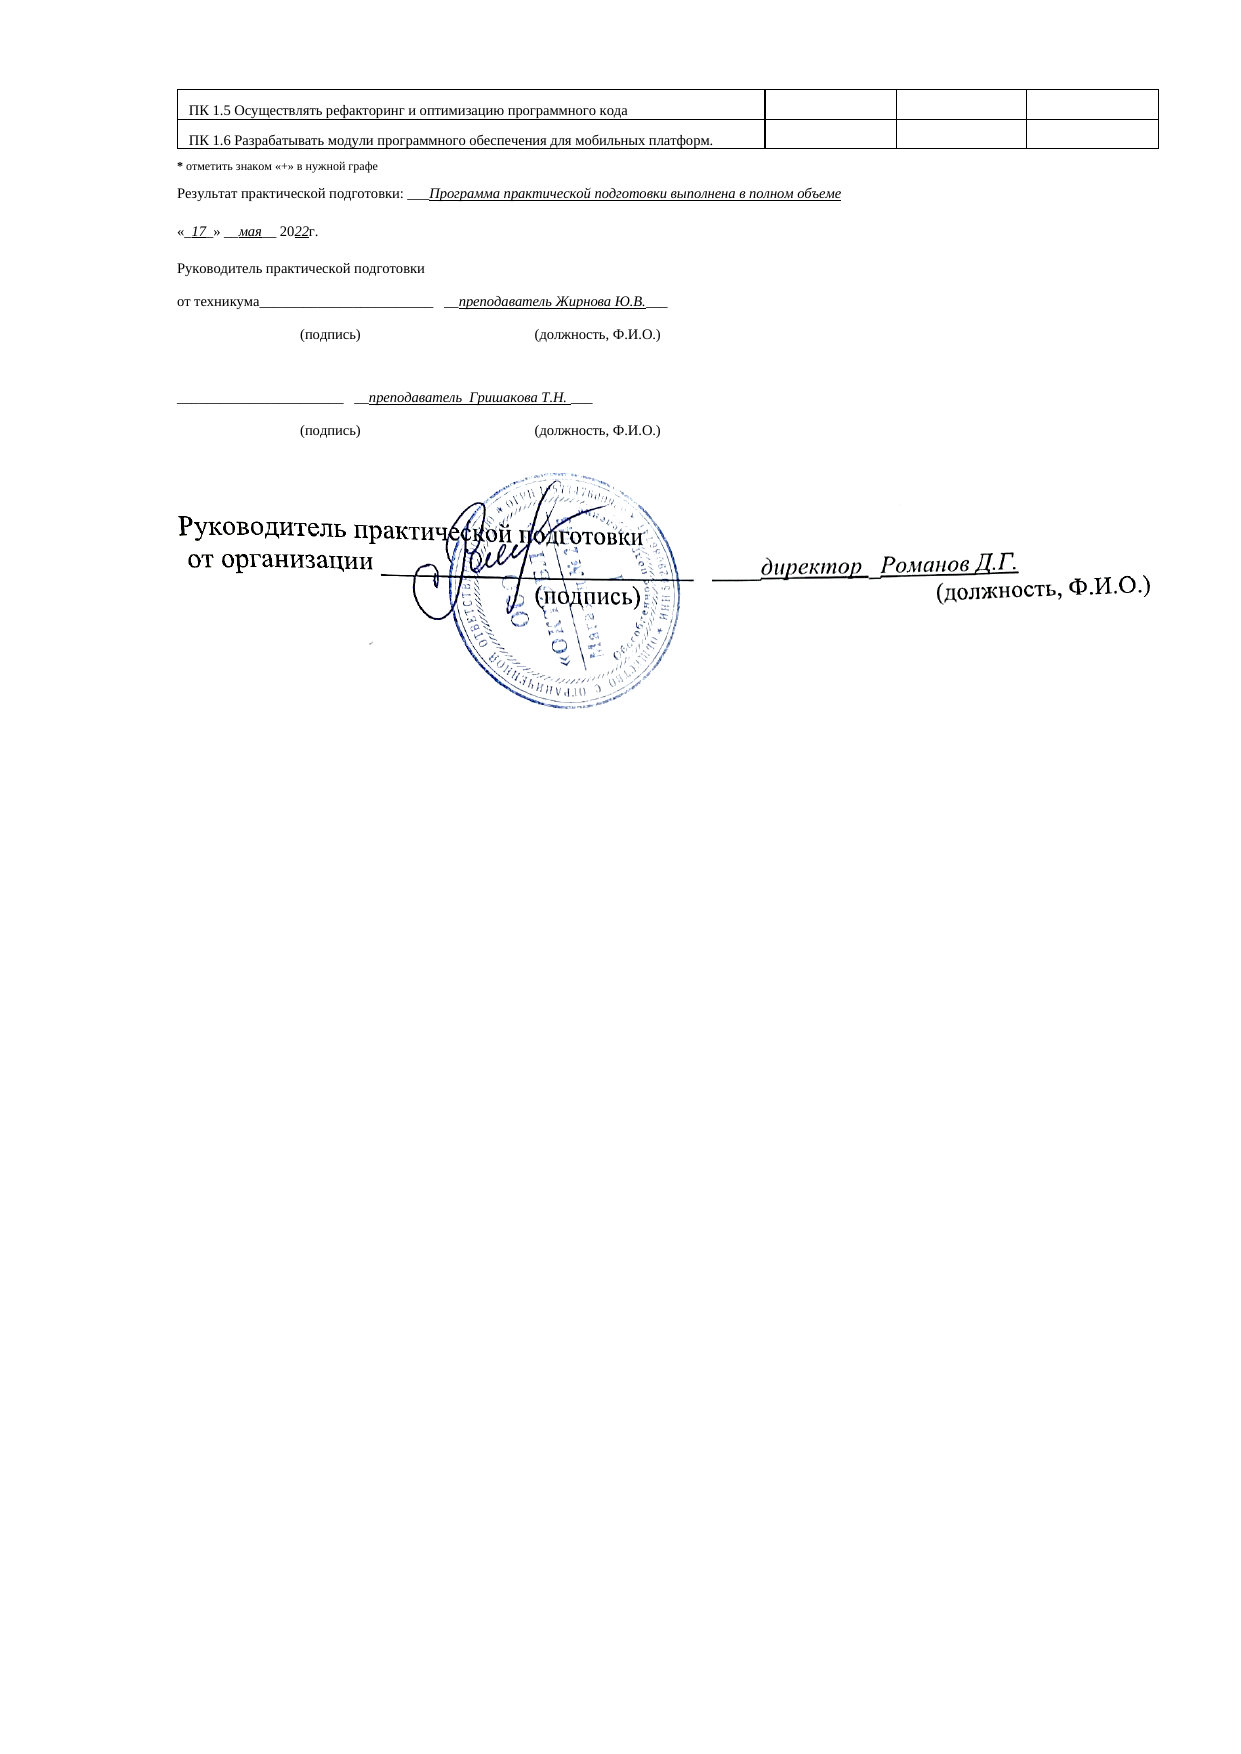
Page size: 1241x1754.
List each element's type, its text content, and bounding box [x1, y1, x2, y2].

text (подпись) (должность, Ф.И.О.) [177, 410, 1152, 439]
table_cell [1027, 120, 1158, 148]
text Результат практической подготовки: ___Программа практической подготовки выполнена в полном объеме [177, 173, 1152, 202]
text (подпись) (должность, Ф.И.О.) [177, 314, 1152, 343]
table_cell [766, 120, 896, 148]
table_cell [1027, 90, 1158, 118]
text * отметить знаком «+» в нужной графе [177, 149, 1152, 173]
table_cell ПК 1.6 Разрабатывать модули программного обеспечения для мобильных платформ. [178, 120, 764, 148]
table_cell [897, 90, 1026, 118]
text от техникума________________________ __преподаватель Жирнова Ю.В.___ [177, 281, 1152, 310]
text _______________________ __преподаватель Гришакова Т.Н. ___ [177, 377, 1152, 406]
table_cell [766, 90, 896, 118]
picture [176, 473, 1152, 721]
table_cell ПК 1.5 Осуществлять рефакторинг и оптимизацию программного кода [178, 90, 764, 118]
table_cell [897, 120, 1026, 148]
text Руководитель практической подготовки [177, 248, 1152, 277]
text «_17_» __мая__ 2022г. [177, 211, 1152, 239]
